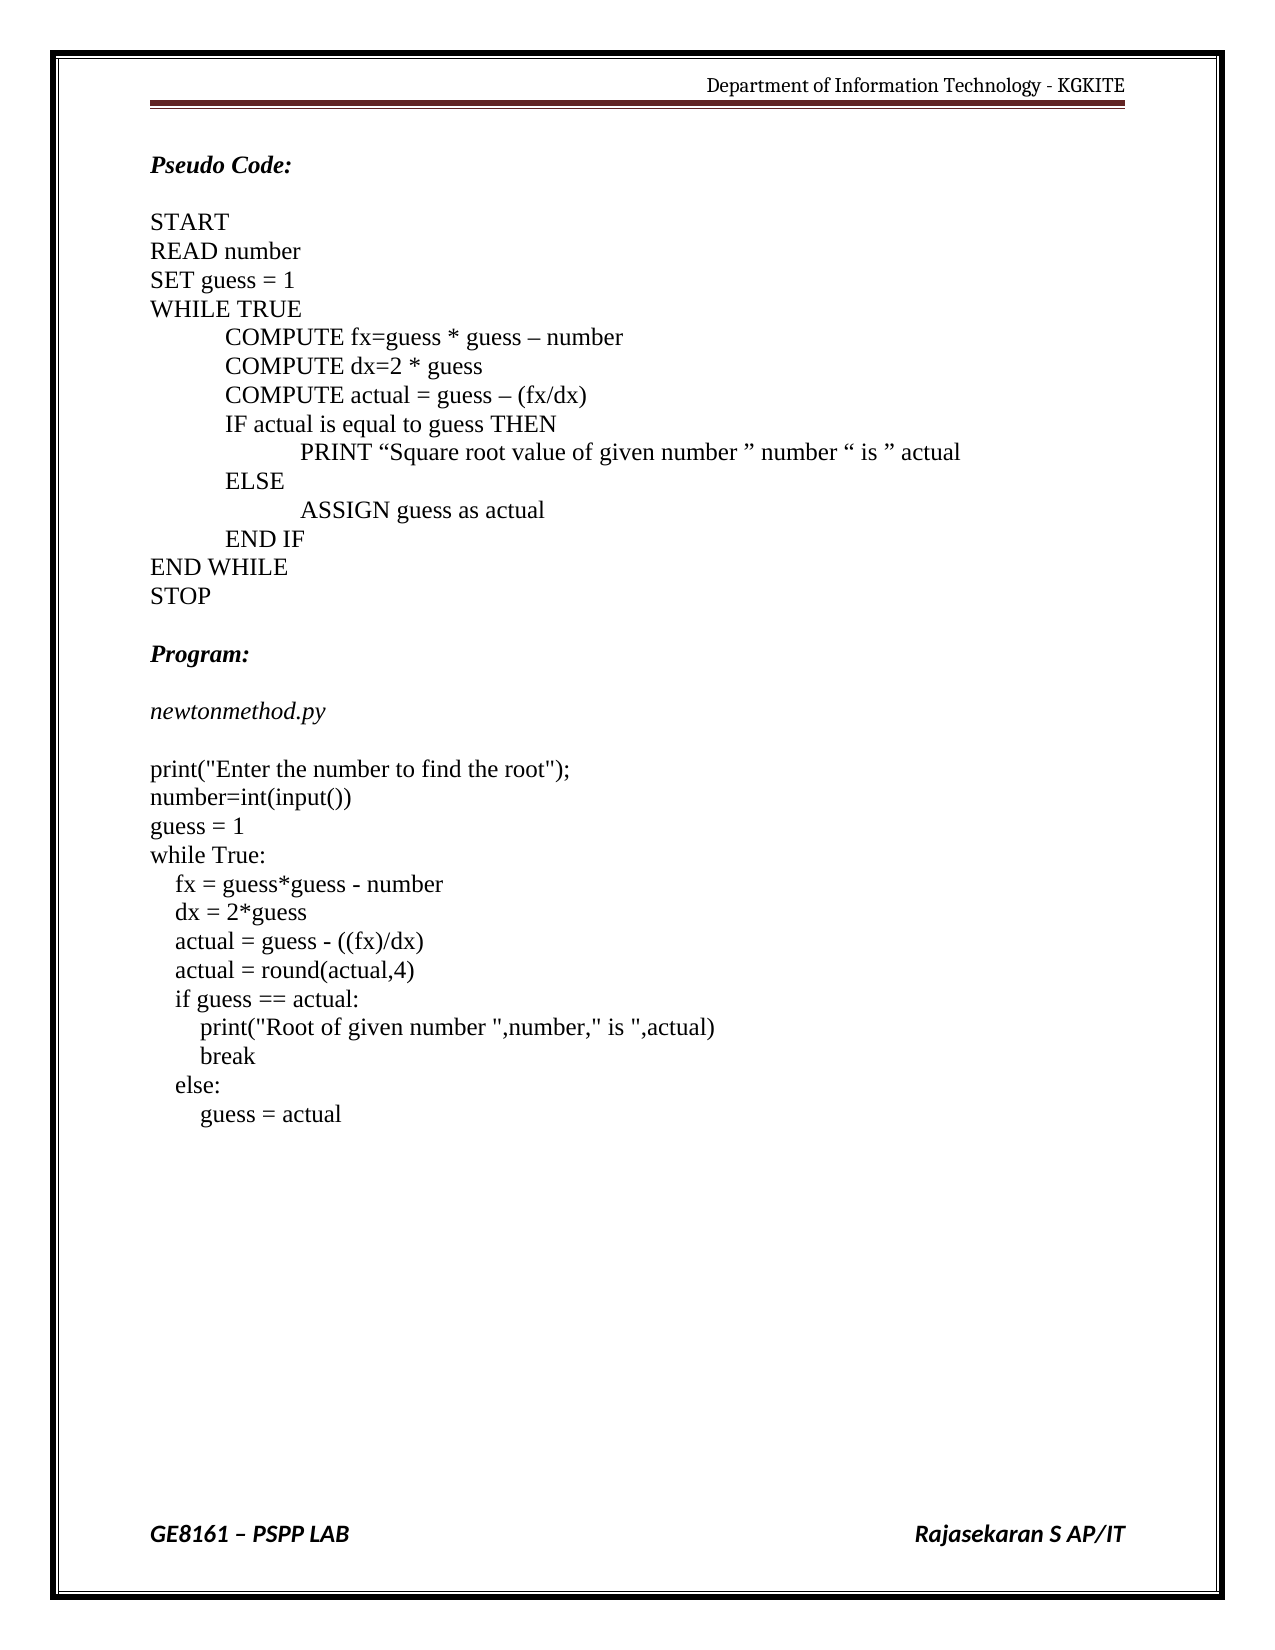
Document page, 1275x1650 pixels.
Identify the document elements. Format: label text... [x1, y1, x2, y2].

text COMPUTE fx=guess * guess – number [150, 322, 1125, 351]
text COMPUTE actual = guess – (fx/dx) [150, 380, 1125, 409]
text END WHILE [150, 552, 1125, 581]
text READ number [150, 236, 1125, 265]
text ELSE [150, 466, 1125, 495]
text print("Root of given number ",number," is ",actual) [150, 1012, 1125, 1041]
text WHILE TRUE [150, 294, 1125, 322]
text actual = guess - ((fx)/dx) [150, 926, 1125, 955]
text number=int(input()) [150, 782, 1125, 811]
text ASSIGN guess as actual [150, 495, 1125, 524]
text IF actual is equal to guess THEN [150, 409, 1125, 437]
text newtonmethod.py [150, 696, 1125, 725]
text PRINT “Square root value of given number ” number “ is ” actual [150, 437, 1125, 466]
text Program: [150, 639, 1125, 667]
text SET guess = 1 [150, 265, 1125, 294]
text else: [150, 1070, 1125, 1099]
text guess = 1 [150, 811, 1125, 840]
text START [150, 207, 1125, 236]
text Pseudo Code: [150, 150, 1125, 179]
text break [150, 1041, 1125, 1070]
text dx = 2*guess [150, 897, 1125, 926]
text fx = guess*guess - number [150, 869, 1125, 897]
text END IF [150, 524, 1125, 552]
text guess = actual [150, 1099, 1125, 1127]
text while True: [150, 840, 1125, 869]
text actual = round(actual,4) [150, 955, 1125, 984]
text print("Enter the number to find the root"); [150, 754, 1125, 782]
text STOP [150, 581, 1125, 610]
text if guess == actual: [150, 984, 1125, 1012]
text COMPUTE dx=2 * guess [150, 351, 1125, 380]
